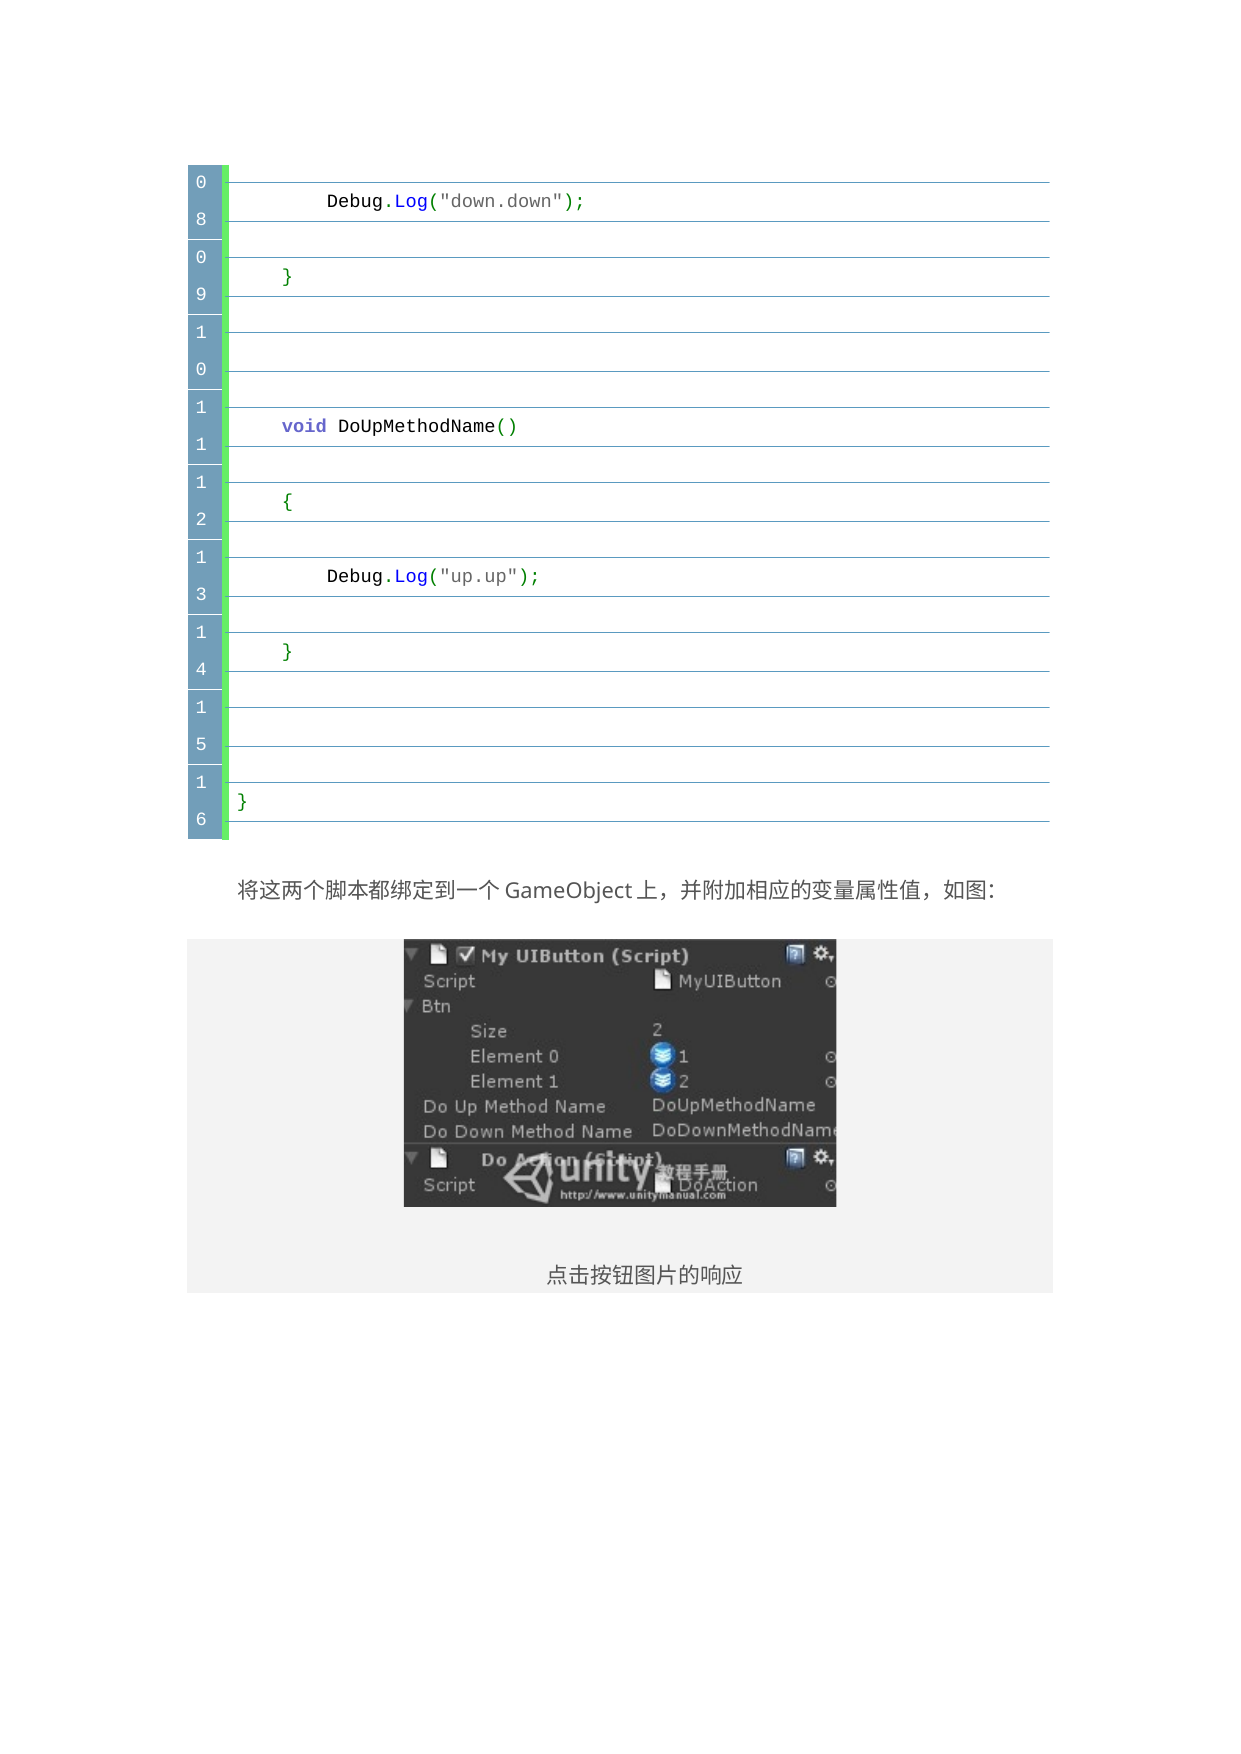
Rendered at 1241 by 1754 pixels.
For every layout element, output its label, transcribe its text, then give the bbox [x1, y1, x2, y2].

table_cell 13 [188, 540, 222, 614]
picture [403, 939, 837, 1207]
table_cell void DoUpMethodName() [229, 390, 1053, 464]
table_cell 14 [188, 615, 222, 689]
text 点击按钮图片的响应 [187, 1255, 1053, 1293]
table_cell [229, 690, 1053, 764]
table_cell [229, 315, 1053, 389]
table_cell 16 [188, 765, 222, 839]
table_cell 09 [188, 240, 222, 314]
table_cell } [229, 765, 1053, 839]
table_cell Debug.Log("up.up"); [229, 540, 1053, 614]
table_cell } [229, 240, 1053, 314]
table_cell } [229, 615, 1053, 689]
text 将这两个脚本都绑定到一个GameObject上，并附加相应的变量属性值，如图： [187, 871, 1053, 908]
table_cell 15 [188, 690, 222, 764]
table_cell 08 [188, 165, 222, 239]
table_cell 12 [188, 465, 222, 539]
table_cell 11 [188, 390, 222, 464]
table_cell Debug.Log("down.down"); [229, 165, 1053, 239]
table_cell { [229, 465, 1053, 539]
table_cell 10 [188, 315, 222, 389]
